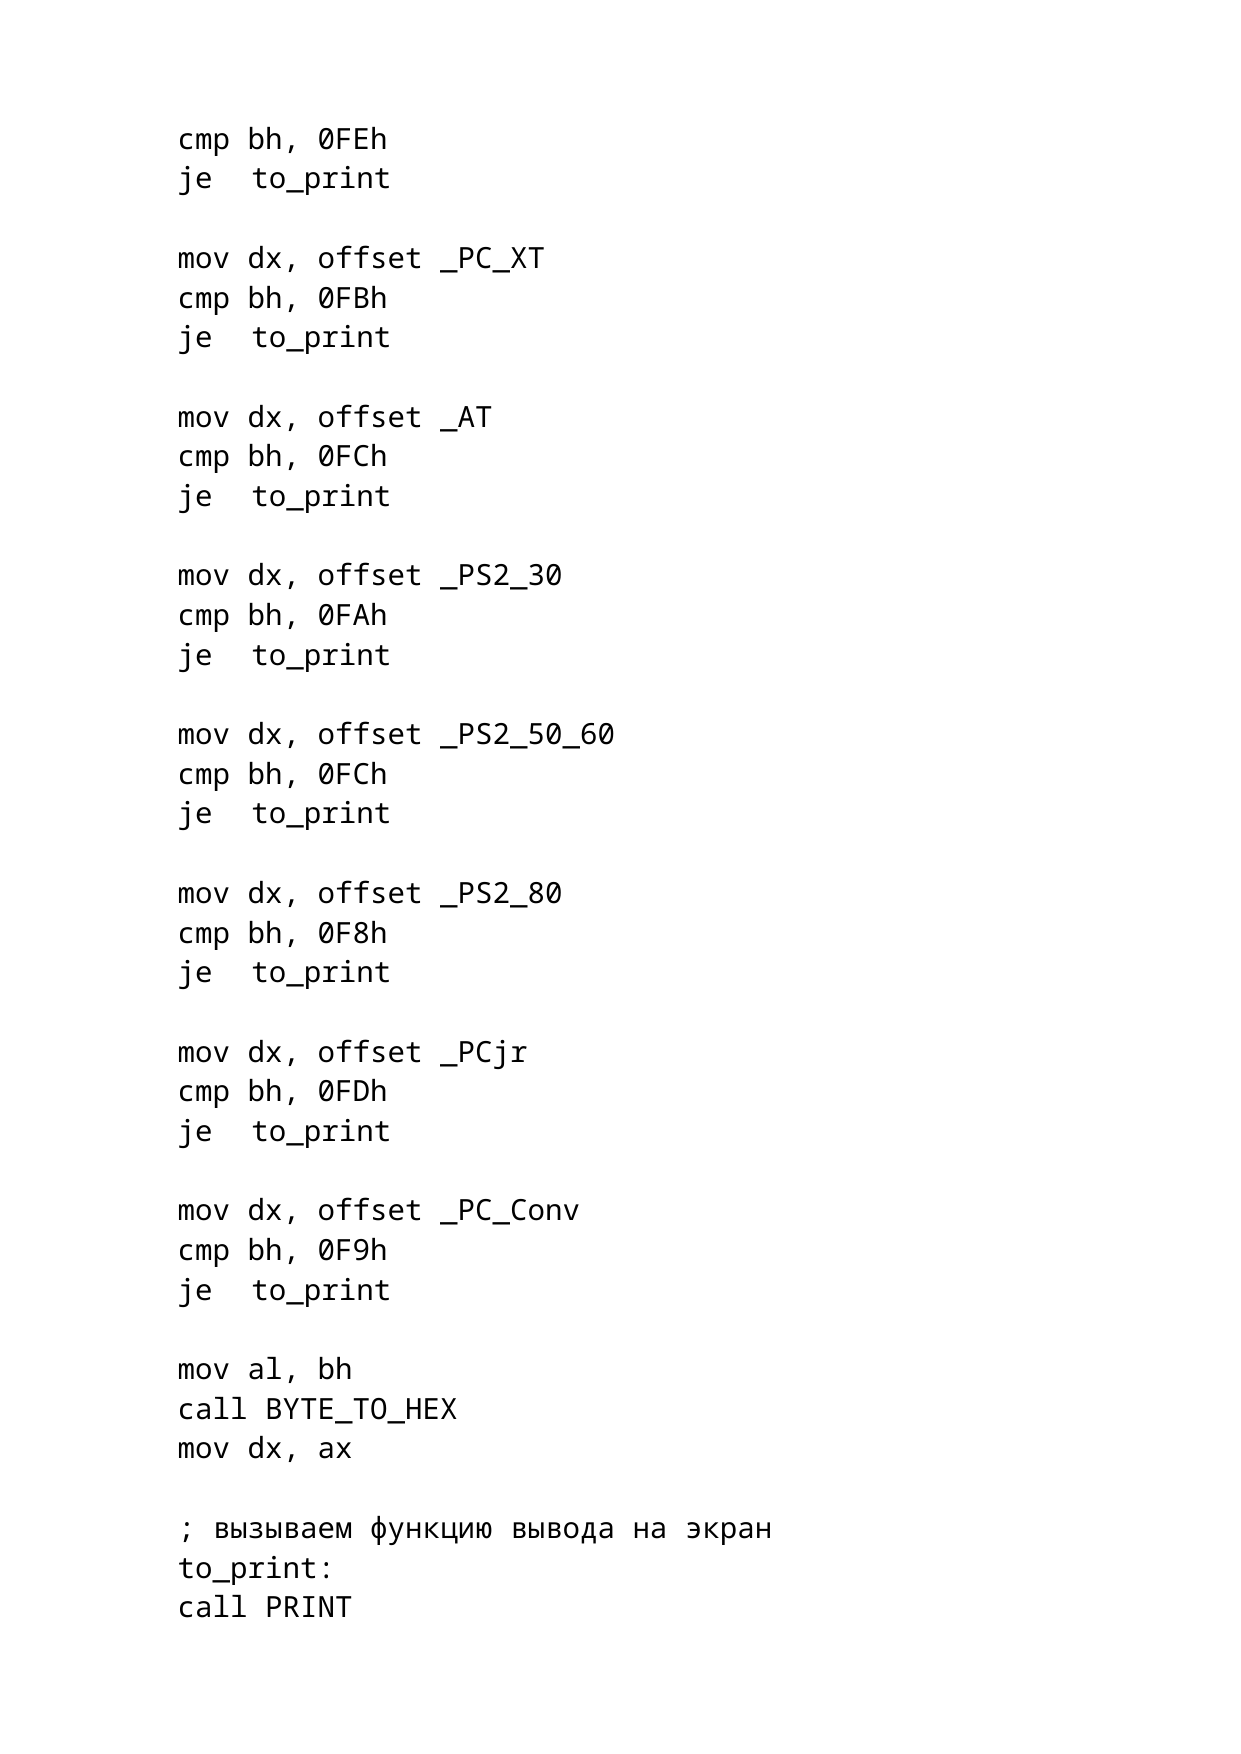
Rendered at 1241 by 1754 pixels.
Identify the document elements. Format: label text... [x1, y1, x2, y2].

text je to_print [177, 475, 1152, 515]
text mov dx, offset _PS2_30 [177, 555, 1152, 594]
text cmp bh, 0FBh [177, 277, 1152, 317]
text cmp bh, 0FAh [177, 594, 1152, 634]
text mov dx, offset _PS2_50_60 [177, 713, 1152, 753]
text mov dx, offset _PCjr [177, 1031, 1152, 1071]
text je to_print [177, 1269, 1152, 1309]
text mov dx, offset _PC_Conv [177, 1190, 1152, 1229]
text call PRINT [177, 1587, 1152, 1626]
text mov al, bh [177, 1348, 1152, 1388]
text cmp bh, 0F8h [177, 912, 1152, 952]
text cmp bh, 0F9h [177, 1229, 1152, 1269]
text cmp bh, 0FDh [177, 1071, 1152, 1110]
text mov dx, ax [177, 1428, 1152, 1467]
text mov dx, offset _PS2_80 [177, 872, 1152, 912]
text je to_print [177, 317, 1152, 356]
text call BYTE_TO_HEX [177, 1388, 1152, 1428]
text cmp bh, 0FEh [177, 118, 1152, 158]
text je to_print [177, 1110, 1152, 1150]
text je to_print [177, 793, 1152, 832]
text je to_print [177, 952, 1152, 991]
text je to_print [177, 634, 1152, 674]
text ; вызываем функцию вывода на экран [177, 1507, 1152, 1547]
text cmp bh, 0FCh [177, 753, 1152, 793]
text mov dx, offset _PC_XT [177, 237, 1152, 277]
text cmp bh, 0FCh [177, 436, 1152, 475]
text je to_print [177, 158, 1152, 197]
text to_print: [177, 1547, 1152, 1587]
text mov dx, offset _AT [177, 396, 1152, 436]
